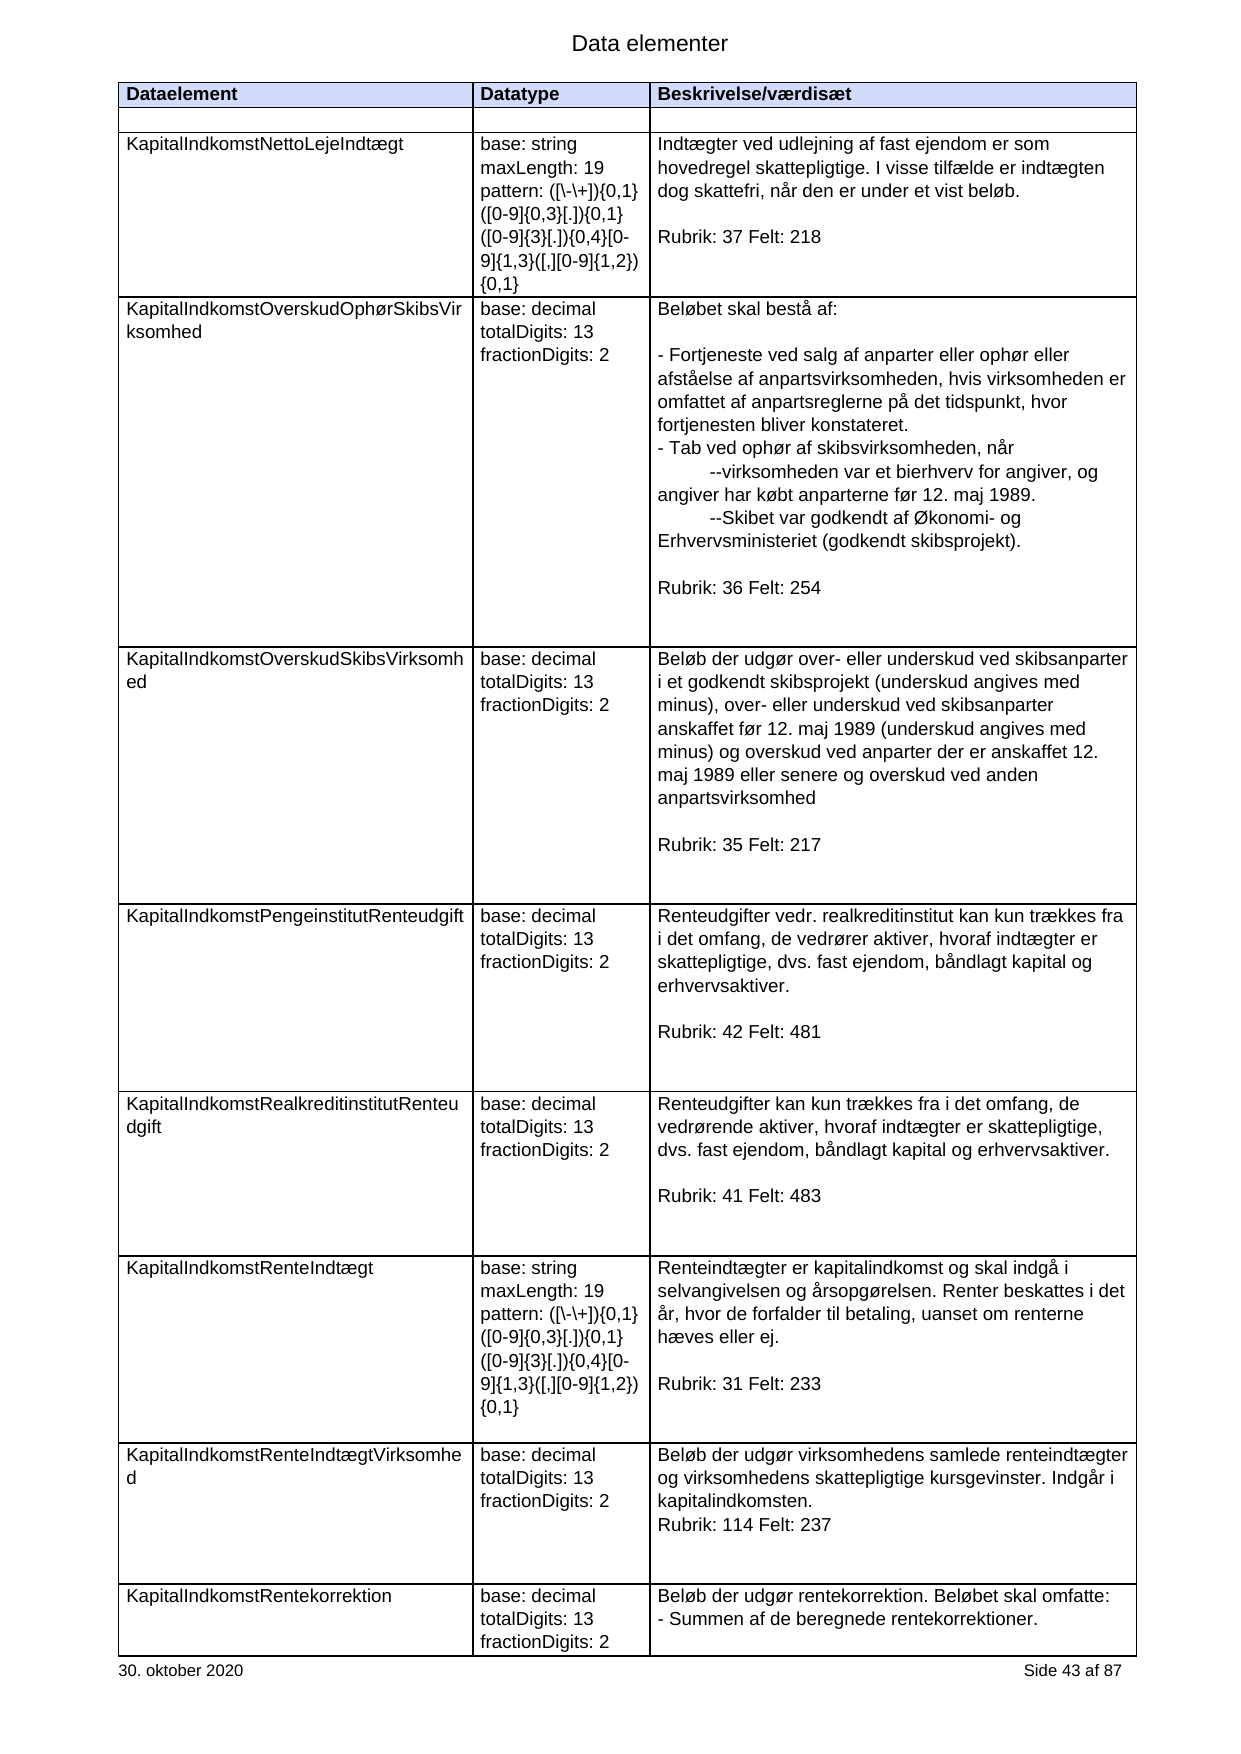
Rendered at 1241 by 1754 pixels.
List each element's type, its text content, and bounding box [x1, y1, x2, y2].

table_cell Renteudgifter kan kun trækkes fra i det omfang, de vedrørende aktiver, hvoraf indtægter er skattepligtige, dvs. fast ejendom, båndlagt kapital og erhvervsaktiver. Rubrik: 41 Felt: 483 [651, 1092, 1136, 1255]
table_header Beskrivelse/værdisæt [651, 83, 1136, 107]
table_cell base: decimal totalDigits: 13 fractionDigits: 2 [474, 905, 649, 1091]
table_cell KapitalIndkomstRenteIndtægtVirksomhed [119, 1444, 472, 1583]
table_cell base: string maxLength: 19 pattern: ([\-\+]){0,1}([0-9]{0,3}[.]){0,1}([0-9]{3}[.]){0,4}[0-9]{1,3}([,][0-9]{1,2}){0,1} [474, 1257, 649, 1442]
table_cell base: decimal totalDigits: 13 fractionDigits: 2 [474, 1444, 649, 1583]
table_cell KapitalIndkomstRealkreditinstitutRenteudgift [119, 1092, 472, 1255]
table_cell Renteindtægter er kapitalindkomst og skal indgå i selvangivelsen og årsopgørelsen. Renter beskattes i det år, hvor de forfalder til betaling, uanset om renterne hæves eller ej. Rubrik: 31 Felt: 233 [651, 1257, 1136, 1442]
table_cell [474, 108, 649, 132]
table_cell KapitalIndkomstNettoLejeIndtægt [119, 133, 472, 296]
table_cell base: decimal totalDigits: 13 fractionDigits: 2 [474, 298, 649, 646]
table_cell Beløb der udgør over- eller underskud ved skibsanparter i et godkendt skibsprojekt (underskud angives med minus), over- eller underskud ved skibsanparter anskaffet før 12. maj 1989 (underskud angives med minus) og overskud ved anparter der er anskaffet 12. maj 1989 eller senere og overskud ved anden anpartsvirksomhed Rubrik: 35 Felt: 217 [651, 648, 1136, 903]
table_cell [119, 108, 472, 132]
table_cell Beløb der udgør virksomhedens samlede renteindtægter og virksomhedens skattepligtige kursgevinster. Indgår i kapitalindkomsten. Rubrik: 114 Felt: 237 [651, 1444, 1136, 1583]
table_cell base: decimal totalDigits: 13 fractionDigits: 2 [474, 648, 649, 903]
table_cell KapitalIndkomstRenteIndtægt [119, 1257, 472, 1442]
table_header Datatype [474, 83, 649, 107]
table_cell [651, 1585, 1136, 1655]
table_cell KapitalIndkomstOverskudOphørSkibsVirksomhed [119, 298, 472, 646]
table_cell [651, 108, 1136, 132]
table_header Dataelement [119, 83, 472, 107]
table_cell KapitalIndkomstPengeinstitutRenteudgift [119, 905, 472, 1091]
table_cell base: decimal totalDigits: 13 fractionDigits: 2 [474, 1092, 649, 1255]
table_cell Beløbet skal bestå af: - Fortjeneste ved salg af anparter eller ophør eller afståelse af anpartsvirksomheden, hvis virksomheden er omfattet af anpartsreglerne på det tidspunkt, hvor fortjenesten bliver konstateret. - Tab ved ophør af skibsvirksomheden, når --virksomheden var et bierhverv for angiver, og angiver har købt anparterne før 12. maj 1989. --Skibet var godkendt af Økonomi- og Erhvervsministeriet (godkendt skibsprojekt). Rubrik: 36 Felt: 254 [651, 298, 1136, 646]
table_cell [474, 1585, 649, 1655]
table_cell base: string maxLength: 19 pattern: ([\-\+]){0,1}([0-9]{0,3}[.]){0,1}([0-9]{3}[.]){0,4}[0-9]{1,3}([,][0-9]{1,2}){0,1} [474, 133, 649, 296]
table_cell Renteudgifter vedr. realkreditinstitut kan kun trækkes fra i det omfang, de vedrører aktiver, hvoraf indtægter er skattepligtige, dvs. fast ejendom, båndlagt kapital og erhvervsaktiver. Rubrik: 42 Felt: 481 [651, 905, 1136, 1091]
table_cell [119, 1585, 472, 1655]
table_cell KapitalIndkomstOverskudSkibsVirksomhed [119, 648, 472, 903]
table_cell Indtægter ved udlejning af fast ejendom er som hovedregel skattepligtige. I visse tilfælde er indtægten dog skattefri, når den er under et vist beløb. Rubrik: 37 Felt: 218 [651, 133, 1136, 296]
